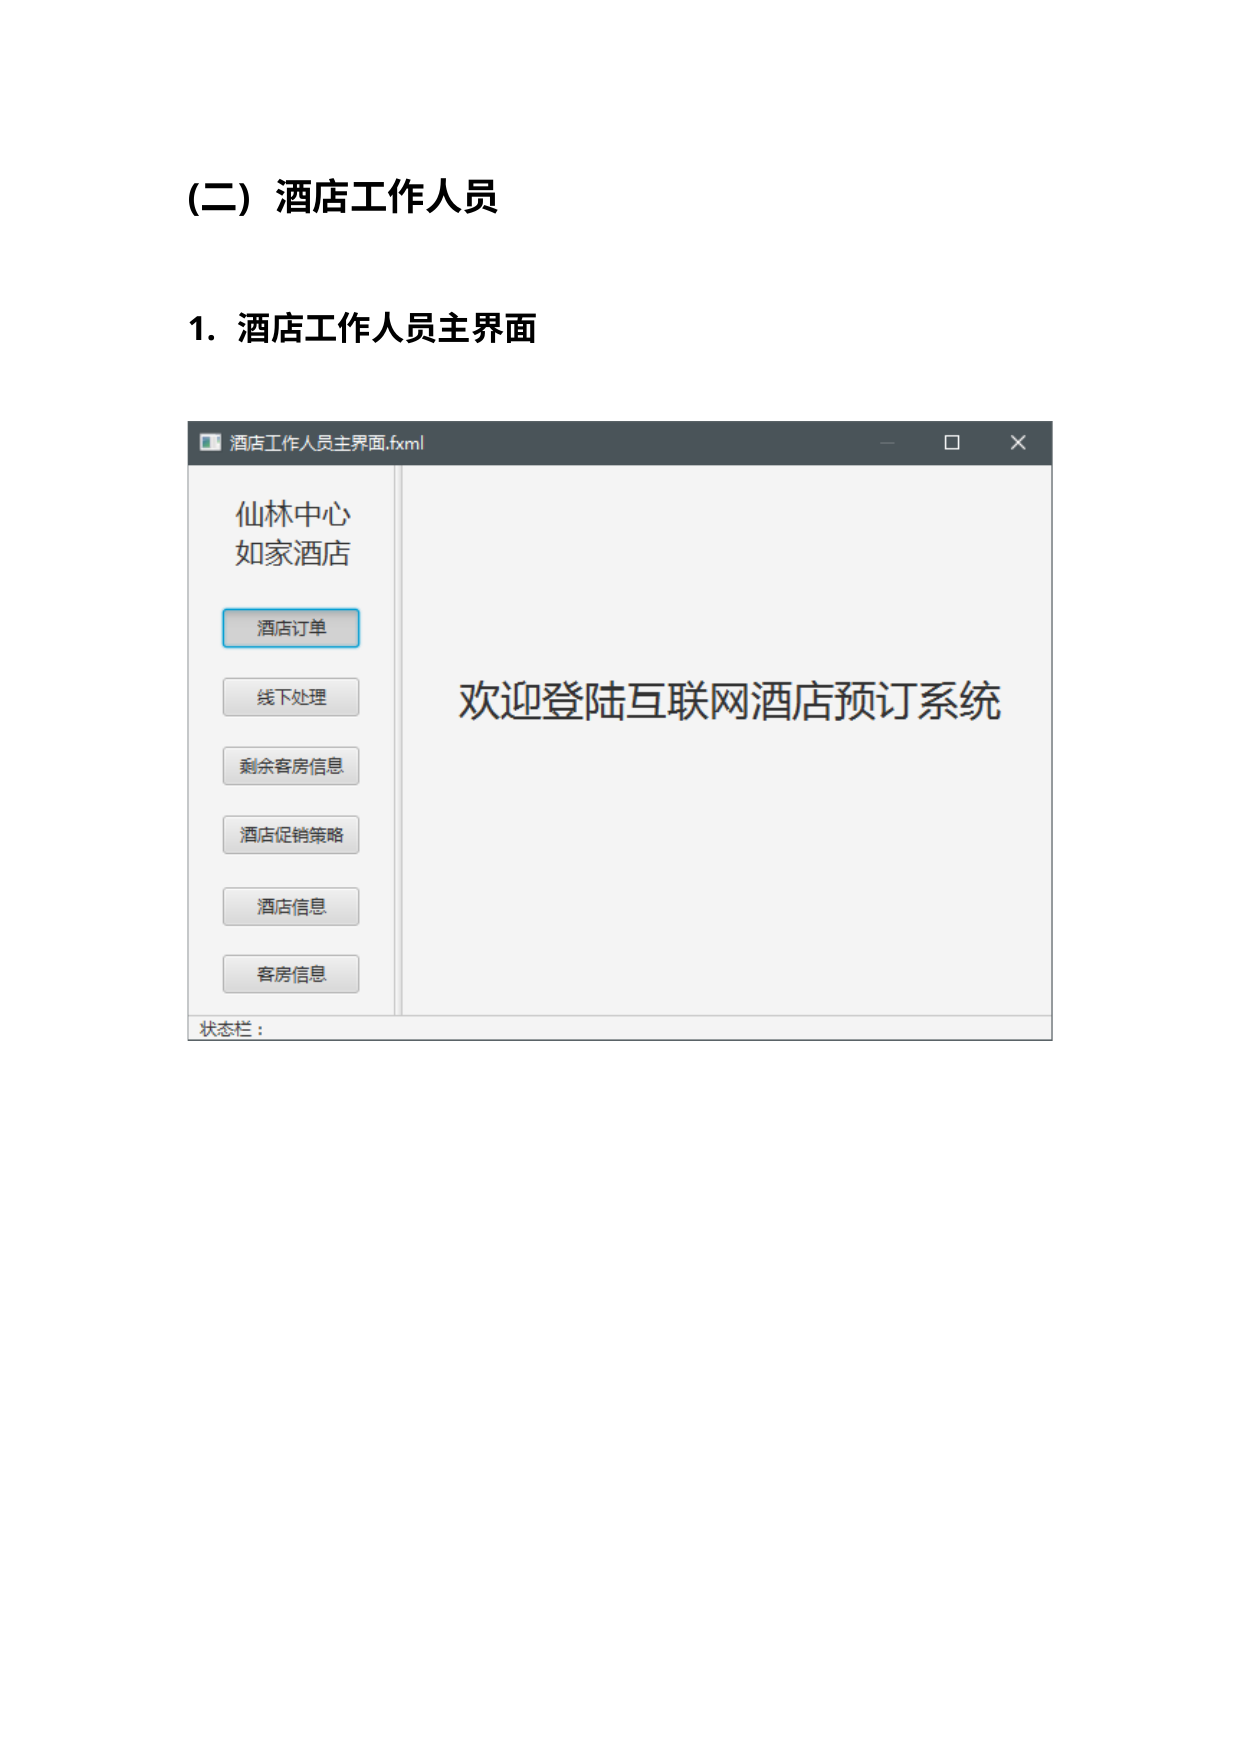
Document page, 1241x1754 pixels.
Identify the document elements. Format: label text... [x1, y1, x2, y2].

subtitle 酒店工作人员主界面 [187, 294, 1053, 359]
picture [187, 421, 1053, 1041]
subtitle 酒店工作人员 [187, 162, 1053, 227]
